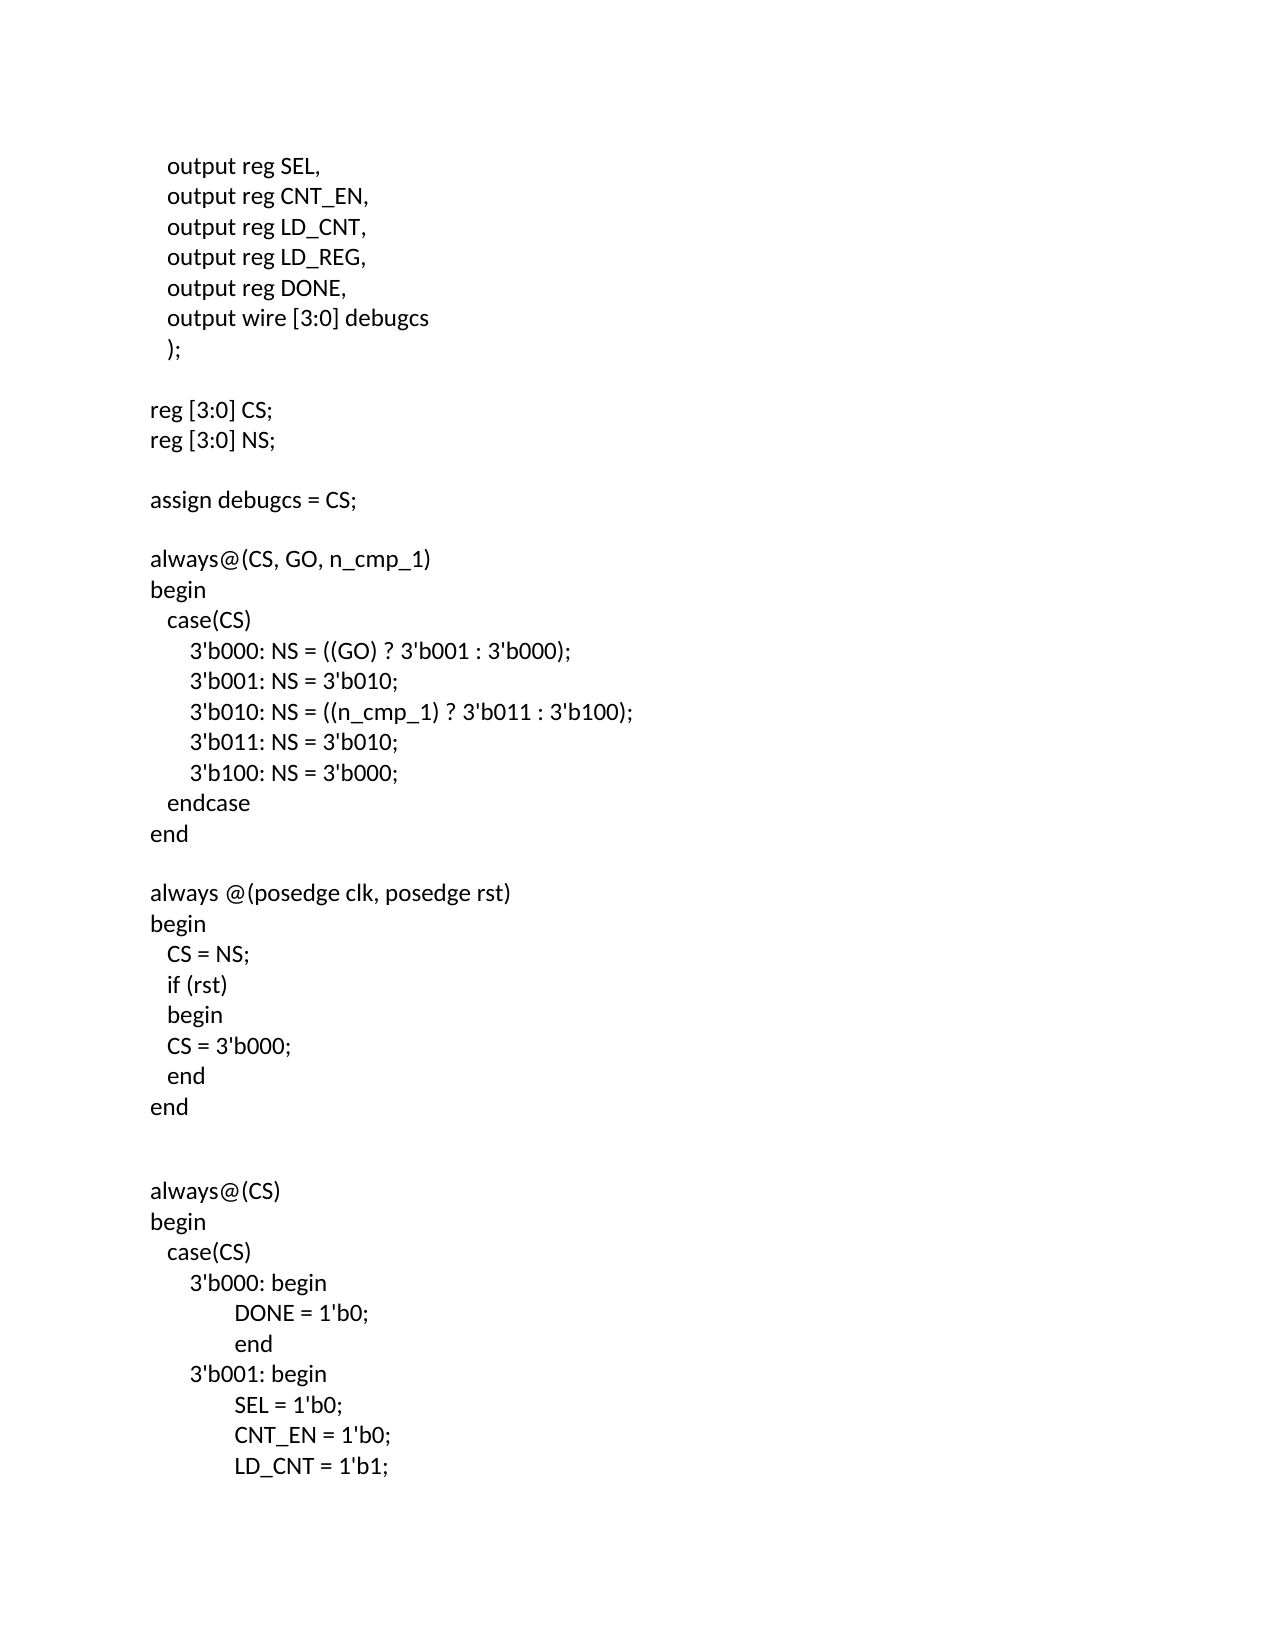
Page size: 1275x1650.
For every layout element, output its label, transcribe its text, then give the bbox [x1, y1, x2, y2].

text always@(CS, GO, n_cmp_1) [150, 543, 1125, 574]
text 3'b010: NS = ((n_cmp_1) ? 3'b011 : 3'b100); [150, 696, 1125, 726]
text begin [150, 999, 1125, 1030]
text end [150, 1091, 1125, 1121]
text output reg DONE, [150, 272, 1125, 303]
text end [150, 1328, 1125, 1358]
text ); [150, 333, 1125, 364]
text end [150, 1060, 1125, 1091]
text DONE = 1'b0; [150, 1297, 1125, 1328]
text assign debugcs = CS; [150, 484, 1125, 514]
text LD_CNT = 1'b1; [150, 1450, 1125, 1480]
text always@(CS) [150, 1175, 1125, 1206]
text output reg CNT_EN, [150, 181, 1125, 211]
text endcase [150, 787, 1125, 818]
text reg [3:0] CS; [150, 394, 1125, 425]
text 3'b001: begin [150, 1358, 1125, 1389]
text if (rst) [150, 969, 1125, 999]
text 3'b000: begin [150, 1267, 1125, 1297]
text begin [150, 908, 1125, 938]
text 3'b100: NS = 3'b000; [150, 757, 1125, 787]
text output reg LD_REG, [150, 242, 1125, 272]
text reg [3:0] NS; [150, 425, 1125, 455]
text CS = 3'b000; [150, 1030, 1125, 1060]
text always @(posedge clk, posedge rst) [150, 877, 1125, 908]
text begin [150, 1206, 1125, 1236]
text case(CS) [150, 1236, 1125, 1267]
text CS = NS; [150, 938, 1125, 969]
text output reg SEL, [150, 150, 1125, 181]
text begin [150, 574, 1125, 604]
text output wire [3:0] debugcs [150, 303, 1125, 333]
text SEL = 1'b0; [150, 1389, 1125, 1419]
text 3'b001: NS = 3'b010; [150, 665, 1125, 696]
text CNT_EN = 1'b0; [150, 1419, 1125, 1450]
text end [150, 818, 1125, 848]
text output reg LD_CNT, [150, 211, 1125, 242]
text 3'b000: NS = ((GO) ? 3'b001 : 3'b000); [150, 635, 1125, 665]
text case(CS) [150, 604, 1125, 635]
text 3'b011: NS = 3'b010; [150, 726, 1125, 757]
